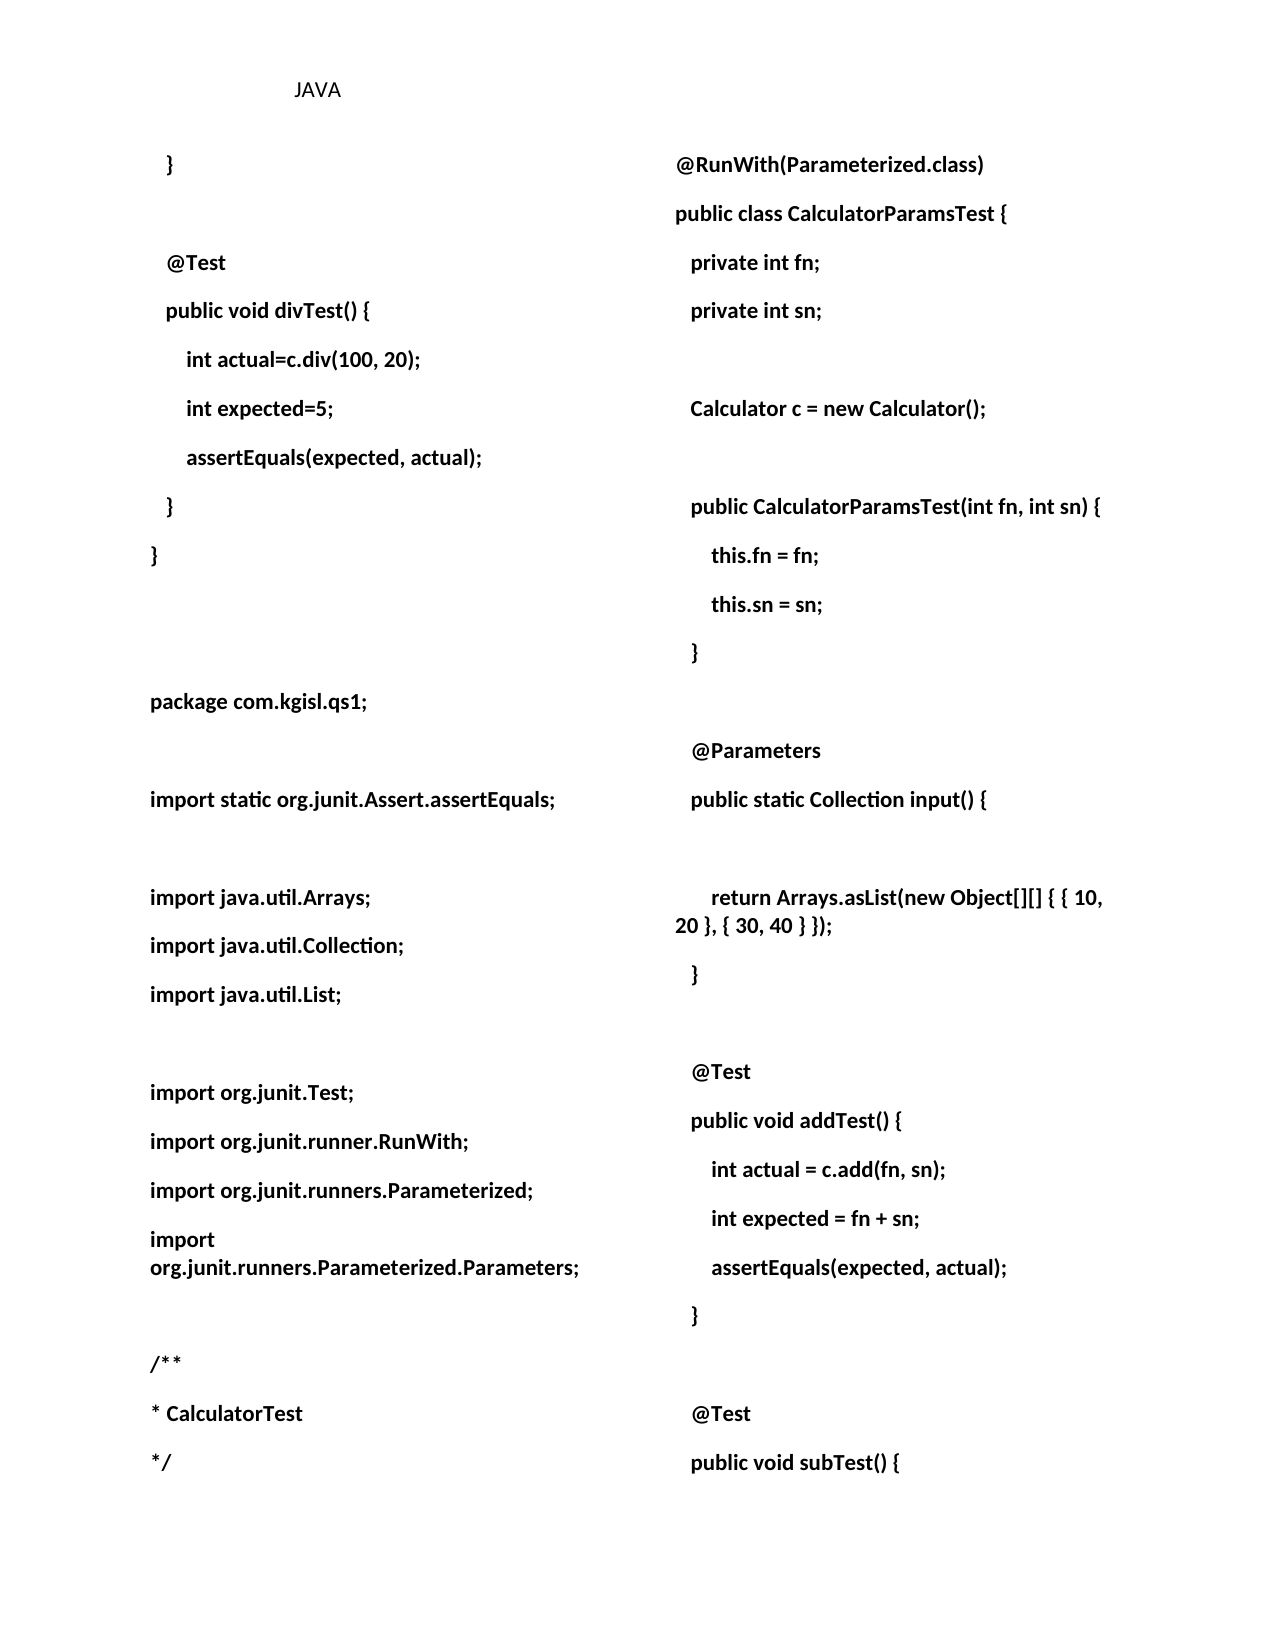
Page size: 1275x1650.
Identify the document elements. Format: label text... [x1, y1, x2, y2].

text } [675, 638, 1125, 667]
text package com.kgisl.qs1; [150, 687, 600, 715]
text import org.junit.Test; [150, 1078, 600, 1106]
text public class CalculatorParamsTest { [675, 199, 1125, 227]
text public void subTest() { [675, 1448, 1125, 1476]
text @Parameters [675, 736, 1125, 764]
text public CalculatorParamsTest(int fn, int sn) { [675, 492, 1125, 520]
text int actual=c.div(100, 20); [150, 345, 600, 373]
text import static org.junit.Assert.assertEquals; [150, 785, 600, 813]
text import java.util.Arrays; [150, 883, 600, 911]
text int expected=5; [150, 394, 600, 422]
text int expected = fn + sn; [675, 1204, 1125, 1232]
text } [150, 541, 600, 569]
text import java.util.List; [150, 981, 600, 1008]
text * CalculatorTest [150, 1399, 600, 1427]
text import org.junit.runner.RunWith; [150, 1127, 600, 1155]
text } [150, 492, 600, 520]
text this.fn = fn; [675, 541, 1125, 569]
text import org.junit.runners.Parameterized; [150, 1176, 600, 1204]
text public void divTest() { [150, 297, 600, 324]
text return Arrays.asList(new Object[][] { { 10, 20 }, { 30, 40 } }); [675, 883, 1125, 939]
text int actual = c.add(fn, sn); [675, 1155, 1125, 1183]
text assertEquals(expected, actual); [150, 443, 600, 471]
text public void addTest() { [675, 1106, 1125, 1134]
text public static Collection input() { [675, 785, 1125, 813]
text } [675, 960, 1125, 988]
text import java.util.Collection; [150, 932, 600, 960]
text @RunWith(Parameterized.class) [675, 150, 1125, 178]
text import org.junit.runners.Parameterized.Parameters; [150, 1225, 600, 1281]
text @Test [675, 1057, 1125, 1085]
text */ [150, 1448, 600, 1476]
text @Test [150, 248, 600, 276]
text @Test [675, 1399, 1125, 1427]
text } [675, 1302, 1125, 1330]
text private int sn; [675, 297, 1125, 324]
text this.sn = sn; [675, 590, 1125, 618]
text /** [150, 1351, 600, 1378]
text Calculator c = new Calculator(); [675, 394, 1125, 422]
text private int fn; [675, 248, 1125, 276]
text } [150, 150, 600, 178]
text assertEquals(expected, actual); [675, 1253, 1125, 1281]
